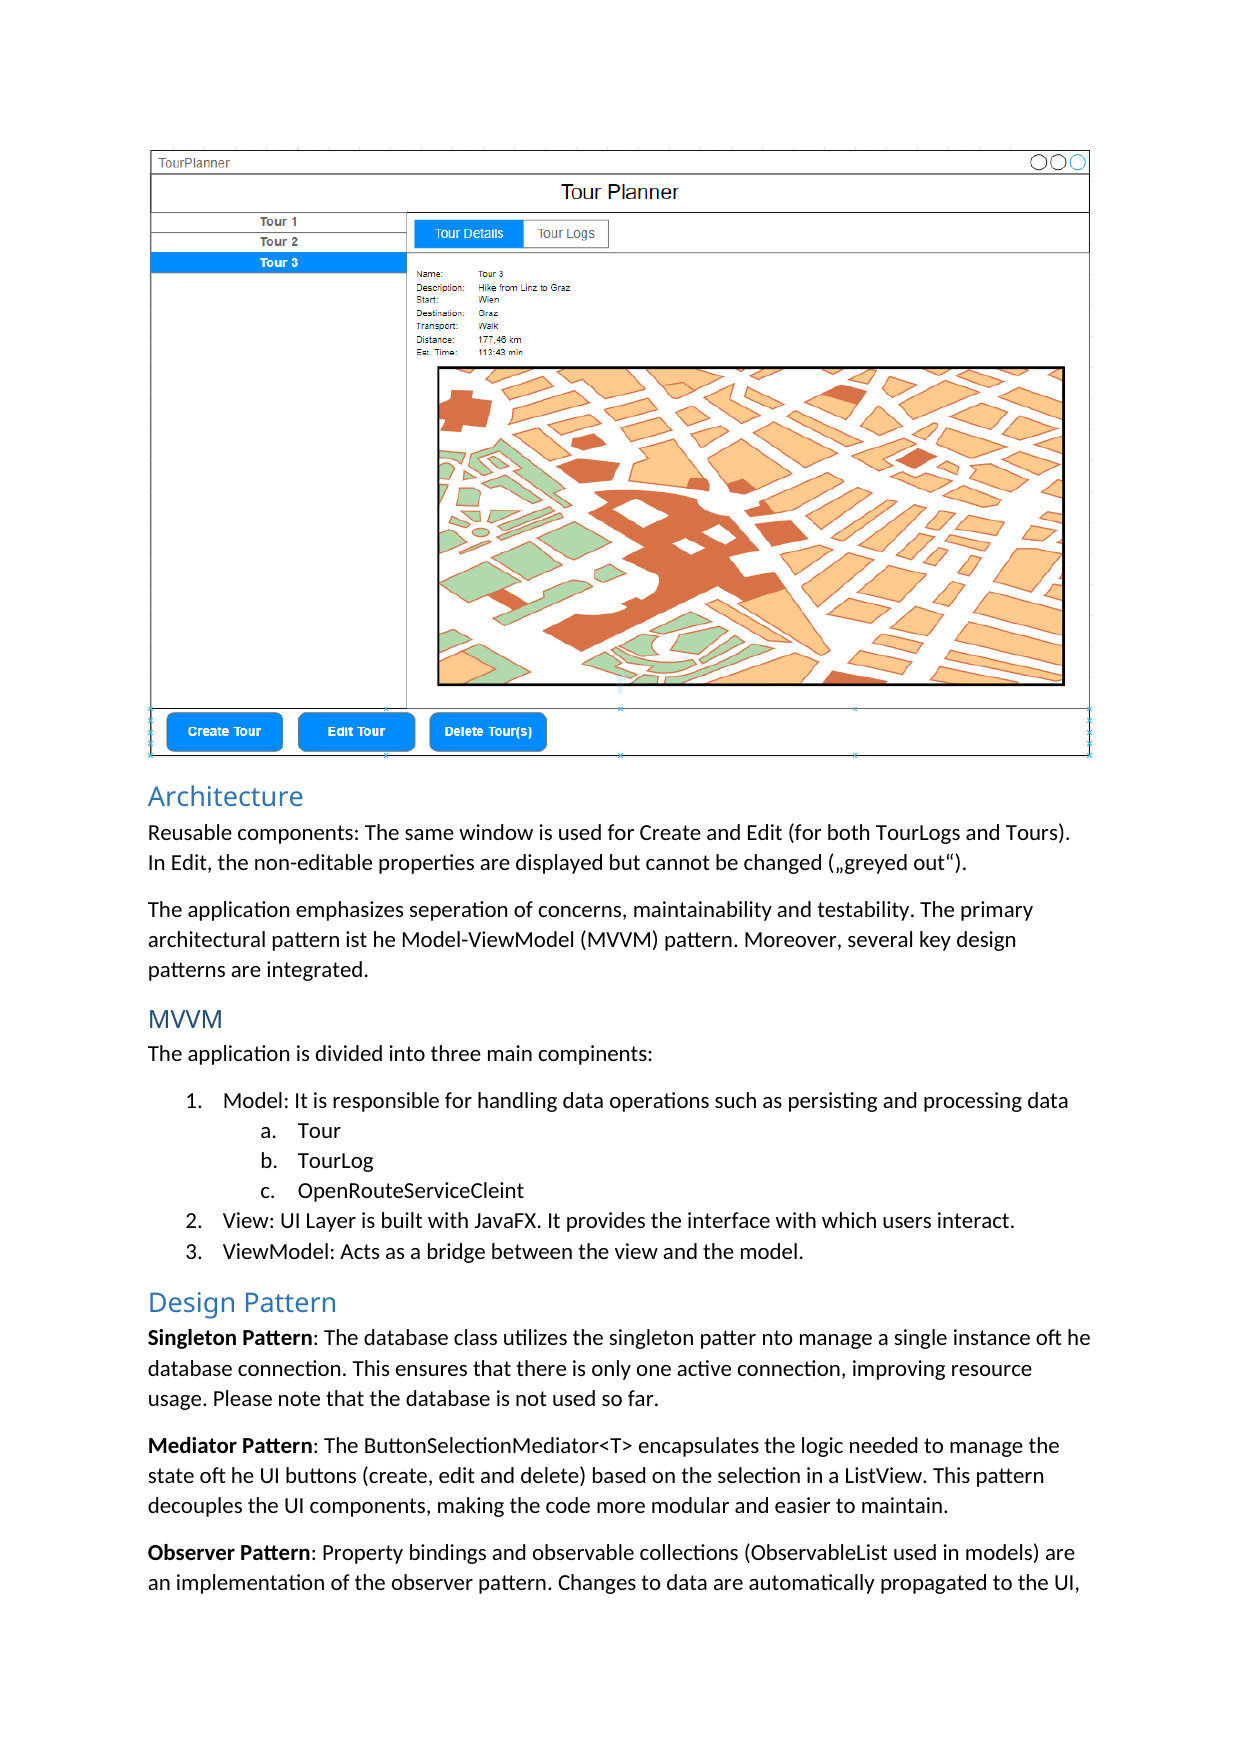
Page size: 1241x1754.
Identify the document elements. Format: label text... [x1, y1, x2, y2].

list TourLog [260, 1146, 1093, 1174]
text The application is divided into three main compinents: [148, 1039, 1093, 1067]
text Reusable components: The same window is used for Create and Edit (for both TourLogs and Tours). In Edit, the non-editable properties are displayed but cannot be changed („greyed out“). [148, 818, 1093, 876]
list View: UI Layer is built with JavaFX. It provides the interface with which users interact. [185, 1207, 1093, 1234]
subtitle MVVM [148, 1002, 1093, 1036]
text Mediator Pattern: The ButtonSelectionMediator<T> encapsulates the logic needed to manage the state oft he UI buttons (create, edit and delete) based on the selection in a ListView. This pattern decouples the UI components, making the code more modular and easier to maintain. [148, 1431, 1093, 1519]
list ViewModel: Acts as a bridge between the view and the model. [185, 1237, 1093, 1265]
text The application emphasizes seperation of concerns, maintainability and testability. The primary architectural pattern ist he Model-ViewModel (MVVM) pattern. Moreover, several key design patterns are integrated. [148, 895, 1093, 983]
subtitle Design Pattern [148, 1284, 1093, 1321]
picture [147, 147, 1093, 759]
list OpenRouteServiceCleint [260, 1176, 1093, 1204]
subtitle Architecture [148, 778, 1093, 815]
list Tour [260, 1116, 1093, 1144]
list Model: It is responsible for handling data operations such as persisting and processing data [185, 1086, 1093, 1114]
text Singleton Pattern: The database class utilizes the singleton patter nto manage a single instance oft he database connection. This ensures that there is only one active connection, improving resource usage. Please note that the database is not used so far. [148, 1323, 1093, 1412]
